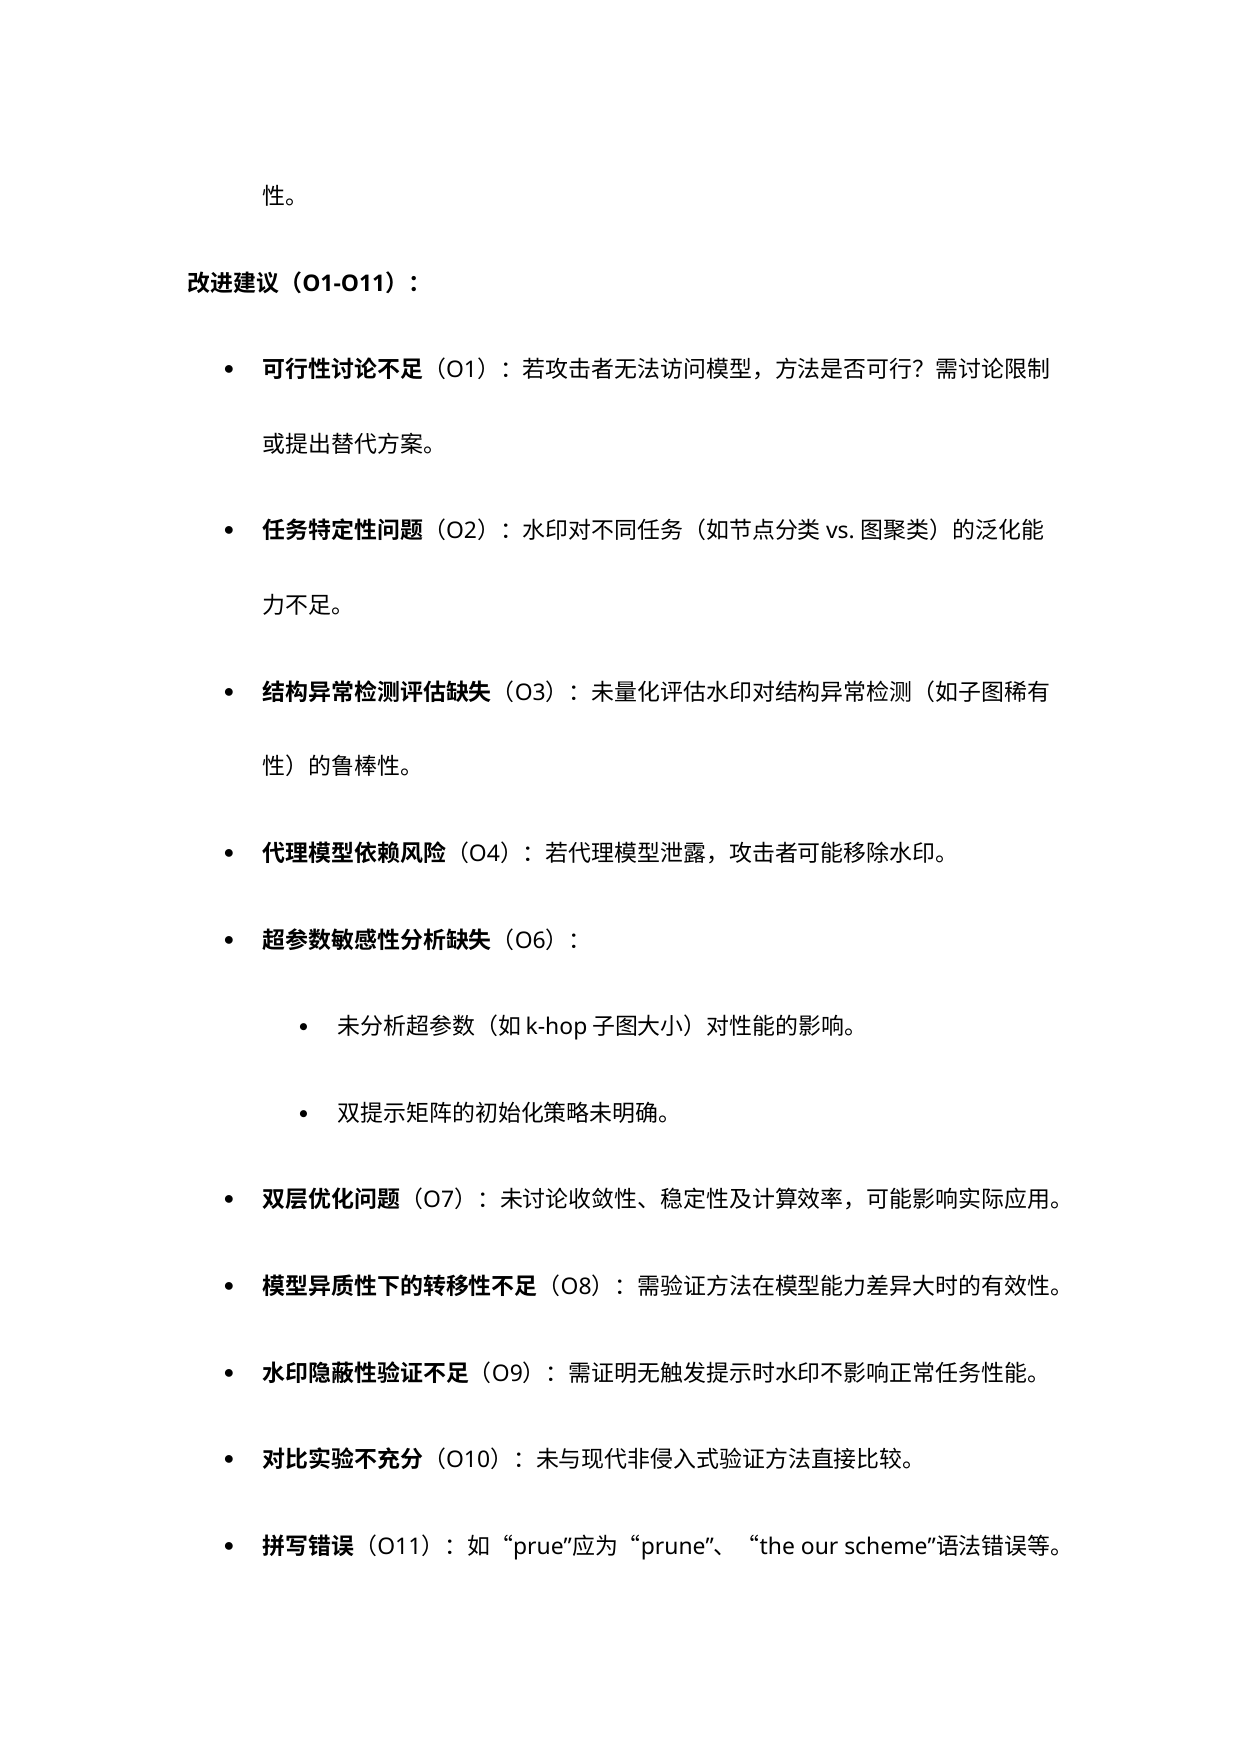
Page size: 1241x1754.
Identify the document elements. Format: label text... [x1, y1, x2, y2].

list 结构异常检测评估缺失（O3）：未量化评估水印对结构异常检测（如子图稀有性）的鲁棒性。 [225, 658, 1053, 797]
list 对比实验不充分（O10）：未与现代非侵入式验证方法直接比较。 [225, 1426, 1053, 1491]
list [225, 162, 1053, 227]
text 改进建议（O1-O11）： [187, 248, 1053, 313]
list 超参数敏感性分析缺失（O6）： [225, 906, 1053, 971]
list 水印隐蔽性验证不足（O9）：需证明无触发提示时水印不影响正常任务性能。 [225, 1339, 1053, 1404]
list 拼写错误（O11）：如“prue”应为“prune”、“the our scheme”语法错误等。 [225, 1512, 1053, 1577]
list 双层优化问题（O7）：未讨论收敛性、稳定性及计算效率，可能影响实际应用。 [225, 1166, 1053, 1231]
list 双提示矩阵的初始化策略未明确。 [300, 1079, 1053, 1144]
list 任务特定性问题（O2）：水印对不同任务（如节点分类 vs. 图聚类）的泛化能力不足。 [225, 496, 1053, 636]
list 可行性讨论不足（O1）：若攻击者无法访问模型，方法是否可行？需讨论限制或提出替代方案。 [225, 335, 1053, 475]
list 未分析超参数（如k-hop子图大小）对性能的影响。 [300, 992, 1053, 1057]
list 模型异质性下的转移性不足（O8）：需验证方法在模型能力差异大时的有效性。 [225, 1252, 1053, 1317]
list 代理模型依赖风险（O4）：若代理模型泄露，攻击者可能移除水印。 [225, 819, 1053, 884]
